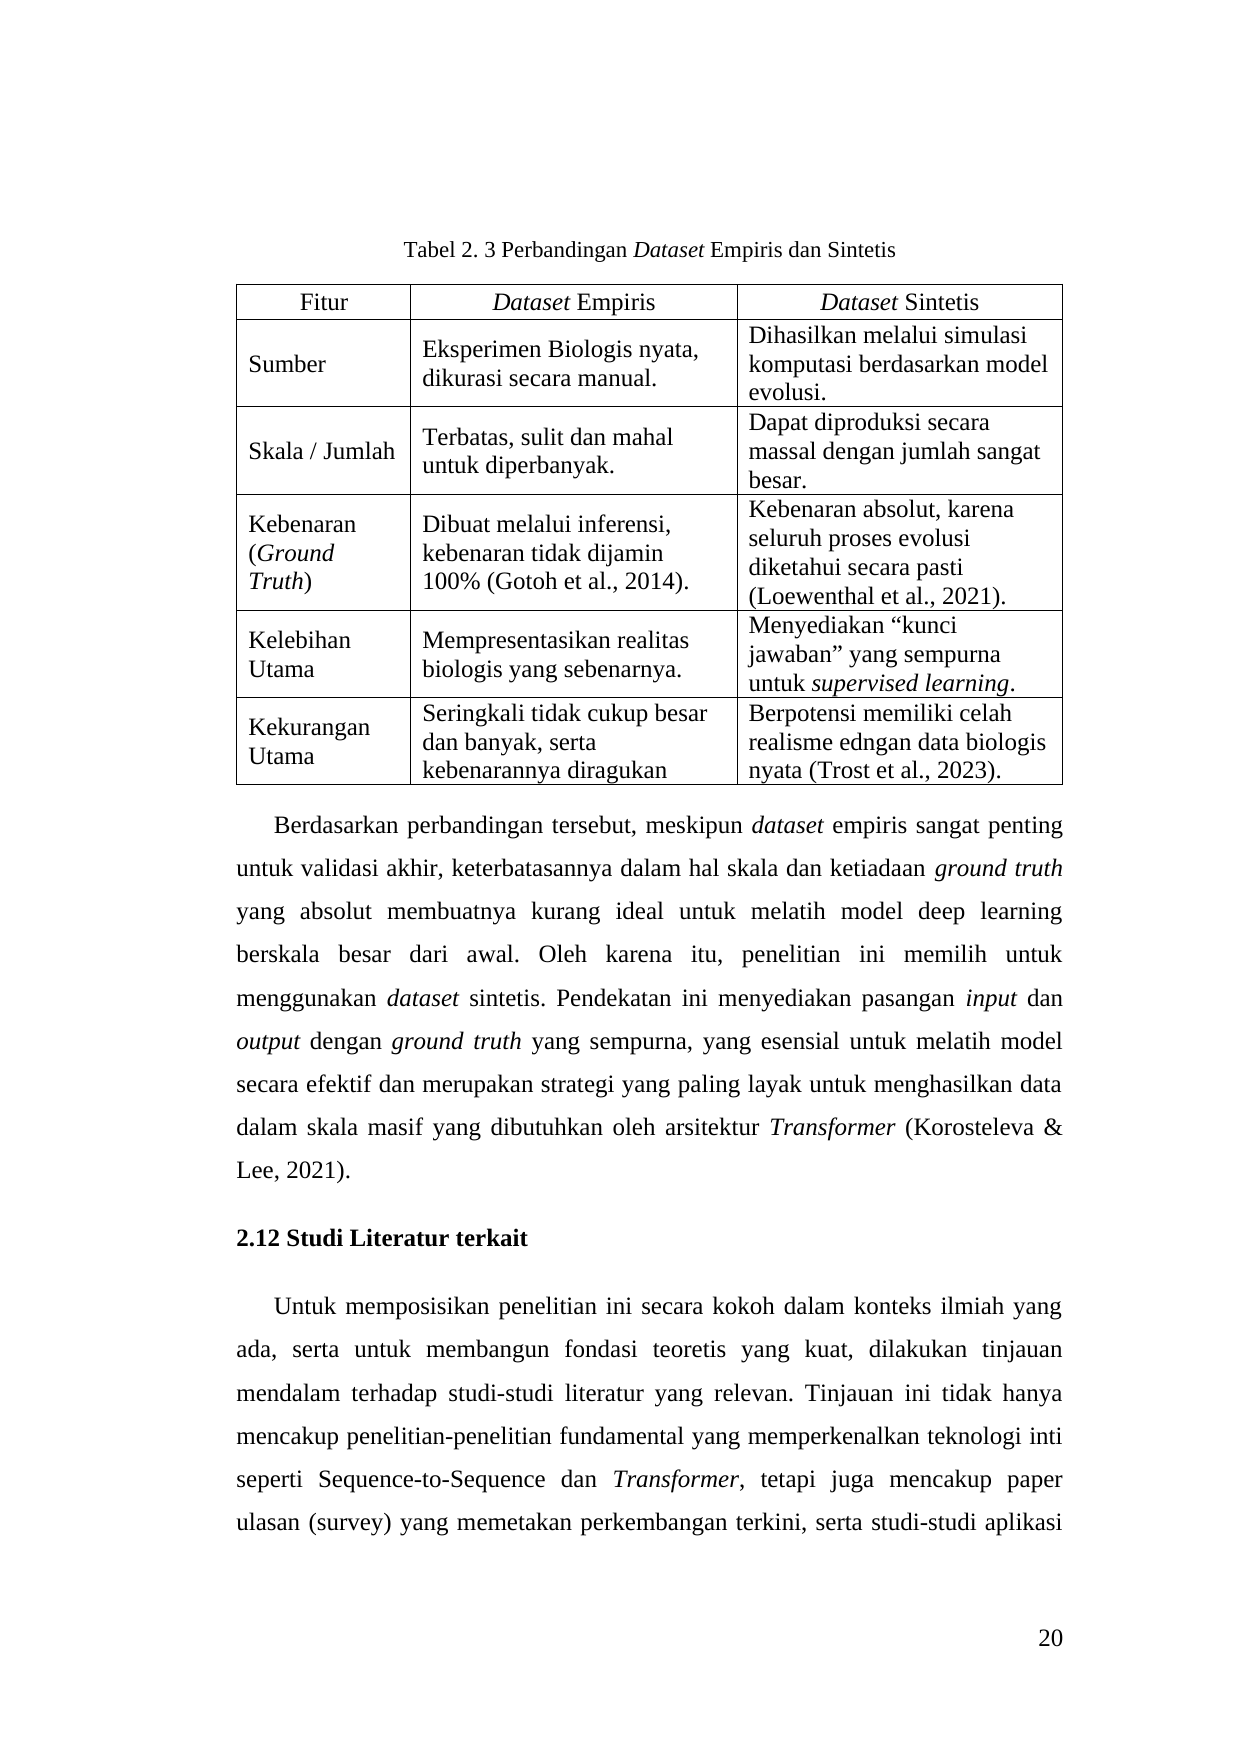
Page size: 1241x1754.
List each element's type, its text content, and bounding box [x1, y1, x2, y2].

text Berdasarkan perbandingan tersebut, meskipun dataset empiris sangat penting untuk validasi akhir, keterbatasannya dalam hal skala dan ketiadaan ground truth yang absolut membuatnya kurang ideal untuk melatih model deep learning berskala besar dari awal. Oleh karena itu, penelitian ini memilih untuk menggunakan dataset sintetis. Pendekatan ini menyediakan pasangan input dan output dengan ground truth yang sempurna, yang esensial untuk melatih model secara efektif dan merupakan strategi yang paling layak untuk menghasilkan data dalam skala masif yang dibutuhkan oleh arsitektur Transformer . [236, 810, 1063, 1184]
table_cell Dapat diproduksi secara massal dengan jumlah sangat besar. [738, 407, 1062, 493]
subtitle Studi Literatur terkait [236, 1223, 1063, 1252]
table_cell Kelebihan Utama [237, 611, 410, 697]
table_cell Kebenaran (Ground Truth) [237, 495, 410, 609]
table_cell Skala / Jumlah [237, 407, 410, 493]
table_header Dataset Sintetis [738, 285, 1062, 319]
table_cell Seringkali tidak cukup besar dan banyak, serta kebenarannya diragukan [411, 698, 737, 784]
table_cell Dihasilkan melalui simulasi komputasi berdasarkan model evolusi. [738, 320, 1062, 406]
table_cell Mempresentasikan realitas biologis yang sebenarnya. [411, 611, 737, 697]
table_cell Eksperimen Biologis nyata, dikurasi secara manual. [411, 320, 737, 406]
table_header Fitur [237, 285, 410, 319]
table_header Dataset Empiris [411, 285, 737, 319]
table_cell Terbatas, sulit dan mahal untuk diperbanyak. [411, 407, 737, 493]
table_cell Dibuat melalui inferensi, kebenaran tidak dijamin 100% . [411, 495, 737, 609]
table_cell Berpotensi memiliki celah realisme edngan data biologis nyata . [738, 698, 1062, 784]
table_cell Kebenaran absolut, karena seluruh proses evolusi diketahui secara pasti . [738, 495, 1062, 609]
text Tabel 2. 3 Perbandingan Dataset Empiris dan Sintetis [236, 236, 1063, 263]
table_cell Menyediakan “kunci jawaban” yang sempurna untuk supervised learning. [738, 611, 1062, 697]
table_cell Kekurangan Utama [237, 698, 410, 784]
table_cell Sumber [237, 320, 410, 406]
